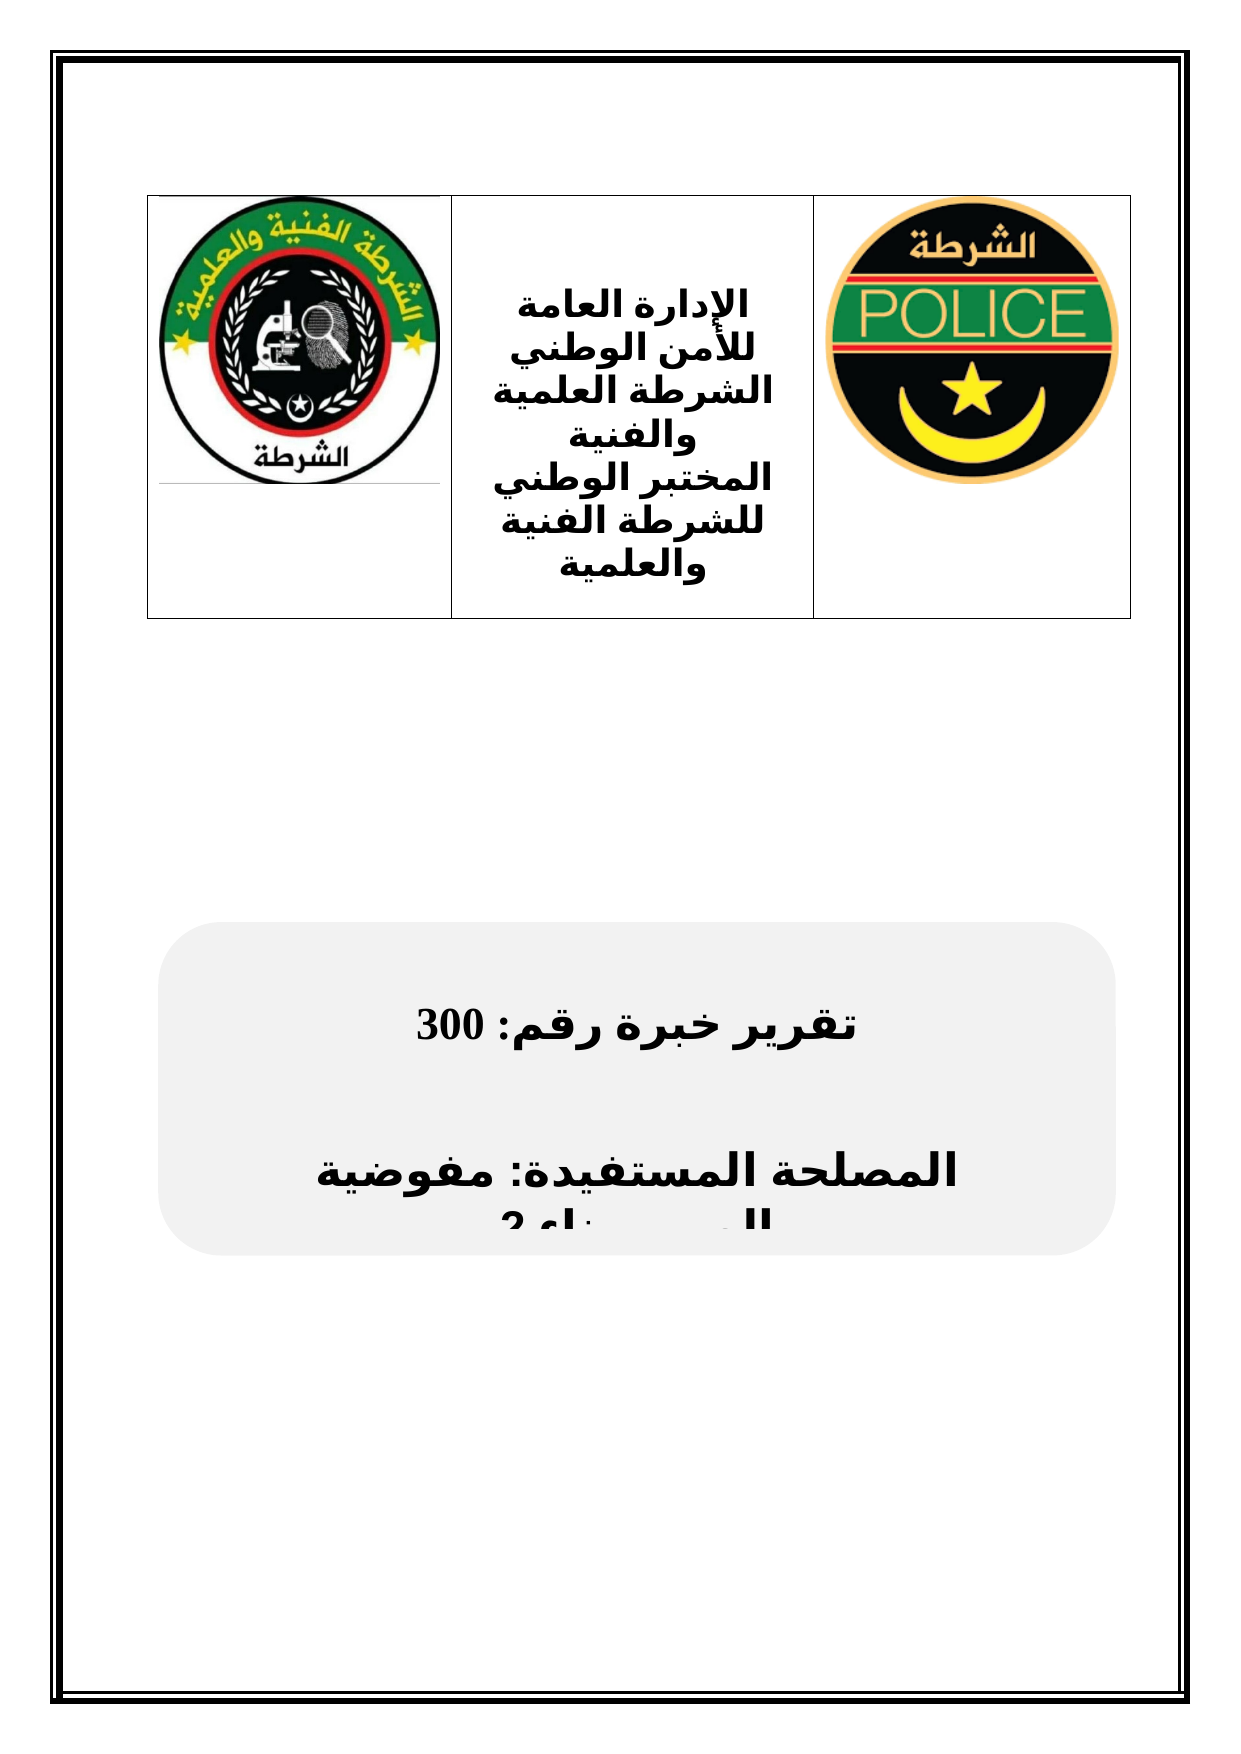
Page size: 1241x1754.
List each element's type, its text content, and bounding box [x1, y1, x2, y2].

table_header [148, 196, 451, 618]
picture [825, 196, 1119, 484]
picture [159, 196, 440, 484]
table_header الإدارة العامة للأمن الوطني الشرطة العلمية والفنية المختبر الوطني للشرطة الفنية والعلمية [452, 196, 813, 618]
table_header [814, 196, 1130, 618]
